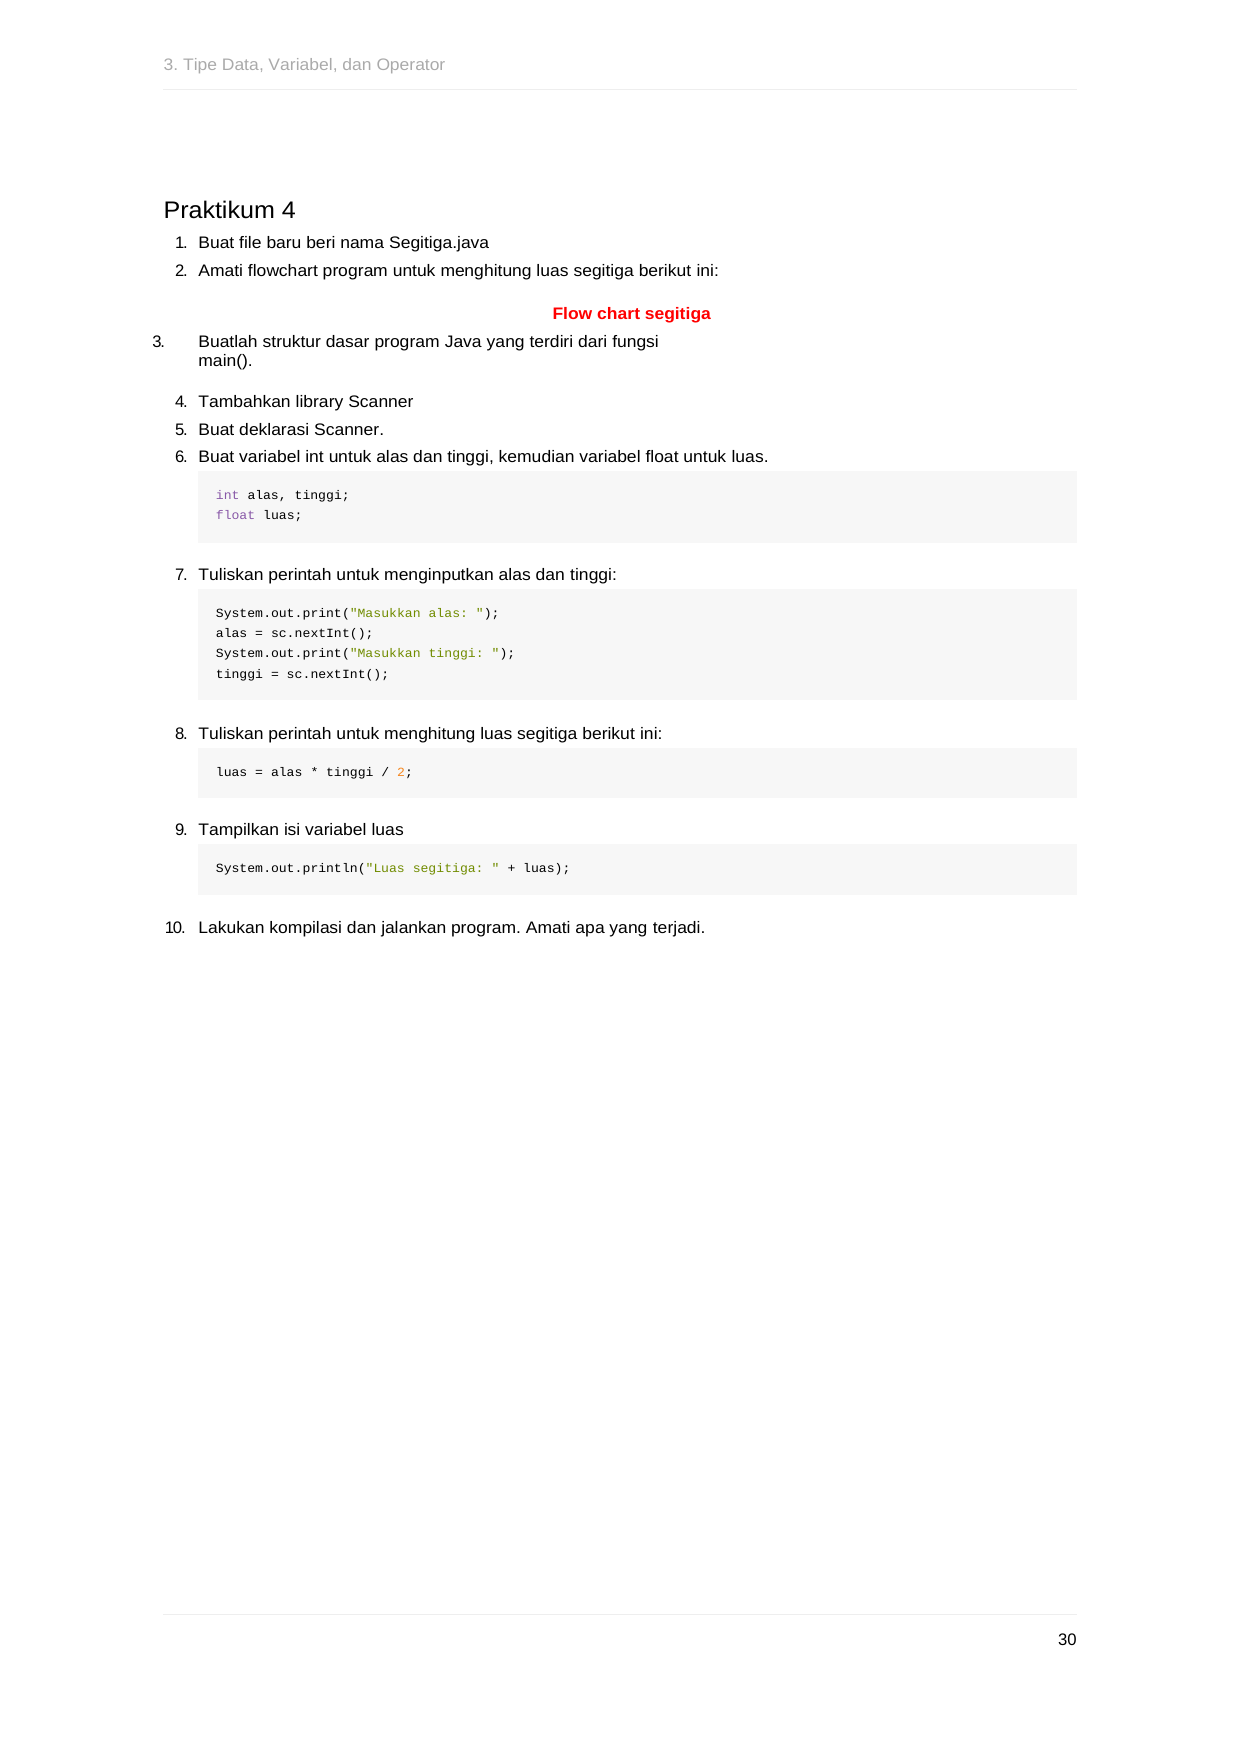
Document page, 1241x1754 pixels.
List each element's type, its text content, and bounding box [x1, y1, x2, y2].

list Buat variabel int untuk alas dan tinggi, kemudian variabel float untuk luas. [175, 447, 1088, 466]
list Lakukan kompilasi dan jalankan program. Amati apa yang terjadi. [164, 918, 1088, 937]
list Tambahkan library Scanner [175, 392, 1088, 411]
list Amati flowchart program untuk menghitung luas segitiga berikut ini: [175, 261, 1088, 280]
list Buatlah struktur dasar program Java yang terdiri dari fungsi main(). [152, 332, 717, 370]
list Buat deklarasi Scanner. [175, 419, 1088, 438]
list Tampilkan isi variabel luas [175, 820, 1088, 839]
list Buat file baru beri nama Segitiga.java [175, 233, 1088, 252]
list Tuliskan perintah untuk menghitung luas segitiga berikut ini: [175, 724, 1088, 743]
list Tuliskan perintah untuk menginputkan alas dan tinggi: [175, 565, 1088, 584]
text Flow chart segitiga [152, 304, 711, 323]
subtitle Praktikum 4 [163, 196, 1088, 224]
